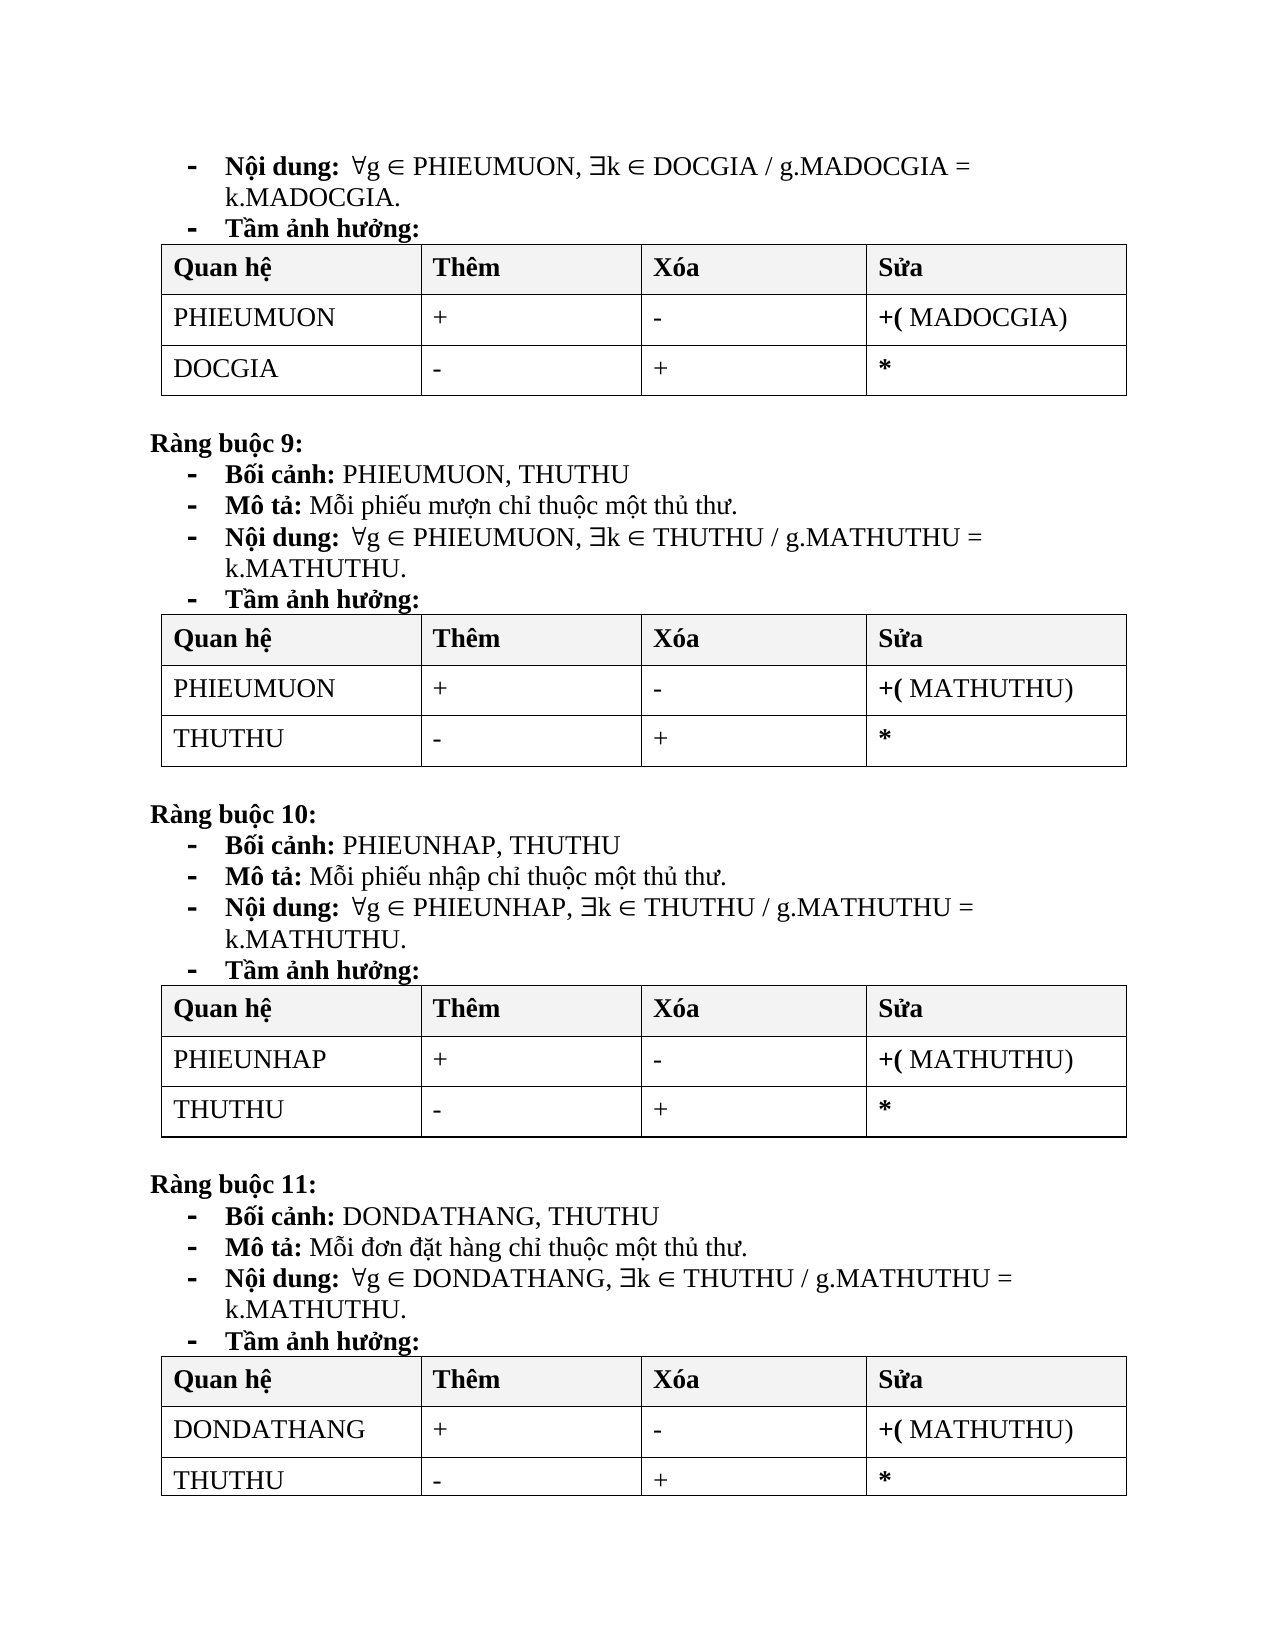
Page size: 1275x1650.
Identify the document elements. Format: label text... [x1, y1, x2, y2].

text Ràng buộc 11: [150, 1168, 1125, 1200]
table_header Xóa [642, 245, 866, 294]
table_header Quan hệ [162, 1357, 421, 1406]
table_header Quan hệ [162, 245, 421, 294]
list Nội dung: g PHIEUMUON, k THUTHU / g.MATHUTHU = k.MATHUTHU. [187, 521, 1125, 583]
table_cell +( MADOCGIA) [867, 295, 1126, 344]
table_cell +( MATHUTHU) [867, 1037, 1126, 1086]
table_cell DOCGIA [162, 346, 421, 395]
table_cell + [422, 666, 641, 715]
table_header Xóa [642, 986, 866, 1036]
table_cell +( MATHUTHU) [867, 1407, 1126, 1457]
table_header Thêm [422, 1357, 641, 1406]
table_header Thêm [422, 245, 641, 294]
table_cell + [642, 346, 866, 395]
table_header Quan hệ [162, 615, 421, 665]
table_header Thêm [422, 615, 641, 665]
table_header Thêm [422, 986, 641, 1036]
table_cell - [642, 1037, 866, 1086]
table_cell + [642, 716, 866, 766]
list Bối cảnh: PHIEUMUON, THUTHU [187, 458, 1125, 489]
table_cell + [422, 295, 641, 344]
table_header Xóa [642, 1357, 866, 1406]
list Tầm ảnh hưởng: [187, 954, 1125, 985]
table_cell THUTHU [162, 716, 421, 766]
list Mô tả: Mỗi đơn đặt hàng chỉ thuộc một thủ thư. [187, 1231, 1125, 1262]
table_header Sửa [867, 615, 1126, 665]
table_header Sửa [867, 986, 1126, 1036]
list Tầm ảnh hưởng: [187, 1324, 1125, 1356]
list Nội dung: g PHIEUMUON, k DOCGIA / g.MADOCGIA = k.MADOCGIA. [187, 150, 1125, 212]
list Nội dung: g DONDATHANG, k THUTHU / g.MATHUTHU = k.MATHUTHU. [187, 1262, 1125, 1324]
list Bối cảnh: DONDATHANG, THUTHU [187, 1200, 1125, 1231]
table_cell - [422, 346, 641, 395]
table_cell DONDATHANG [162, 1407, 421, 1457]
table_cell + [642, 1087, 866, 1136]
table_cell + [422, 1407, 641, 1457]
table_header Sửa [867, 245, 1126, 294]
text Ràng buộc 9: [150, 427, 1125, 458]
table_cell - [422, 1087, 641, 1136]
table_cell - [642, 295, 866, 344]
table_cell * [867, 1458, 1126, 1495]
table_cell * [867, 1087, 1126, 1136]
list Tầm ảnh hưởng: [187, 583, 1125, 614]
table_cell + [642, 1458, 866, 1495]
table_cell +( MATHUTHU) [867, 666, 1126, 715]
table_cell THUTHU [162, 1087, 421, 1136]
table_cell * [867, 346, 1126, 395]
list Mô tả: Mỗi phiếu mượn chỉ thuộc một thủ thư. [187, 489, 1125, 521]
table_header Xóa [642, 615, 866, 665]
text Ràng buộc 10: [150, 798, 1125, 829]
table_cell - [642, 1407, 866, 1457]
table_header Sửa [867, 1357, 1126, 1406]
list Bối cảnh: PHIEUNHAP, THUTHU [187, 829, 1125, 860]
table_header Quan hệ [162, 986, 421, 1036]
list Mô tả: Mỗi phiếu nhập chỉ thuộc một thủ thư. [187, 860, 1125, 891]
table_cell PHIEUMUON [162, 666, 421, 715]
table_cell - [642, 666, 866, 715]
list Nội dung: g PHIEUNHAP, k THUTHU / g.MATHUTHU = k.MATHUTHU. [187, 891, 1125, 954]
table_cell PHIEUMUON [162, 295, 421, 344]
table_cell PHIEUNHAP [162, 1037, 421, 1086]
table_cell * [867, 716, 1126, 766]
list Tầm ảnh hưởng: [187, 212, 1125, 244]
table_cell THUTHU [162, 1458, 421, 1495]
table_cell - [422, 1458, 641, 1495]
table_cell + [422, 1037, 641, 1086]
table_cell - [422, 716, 641, 766]
